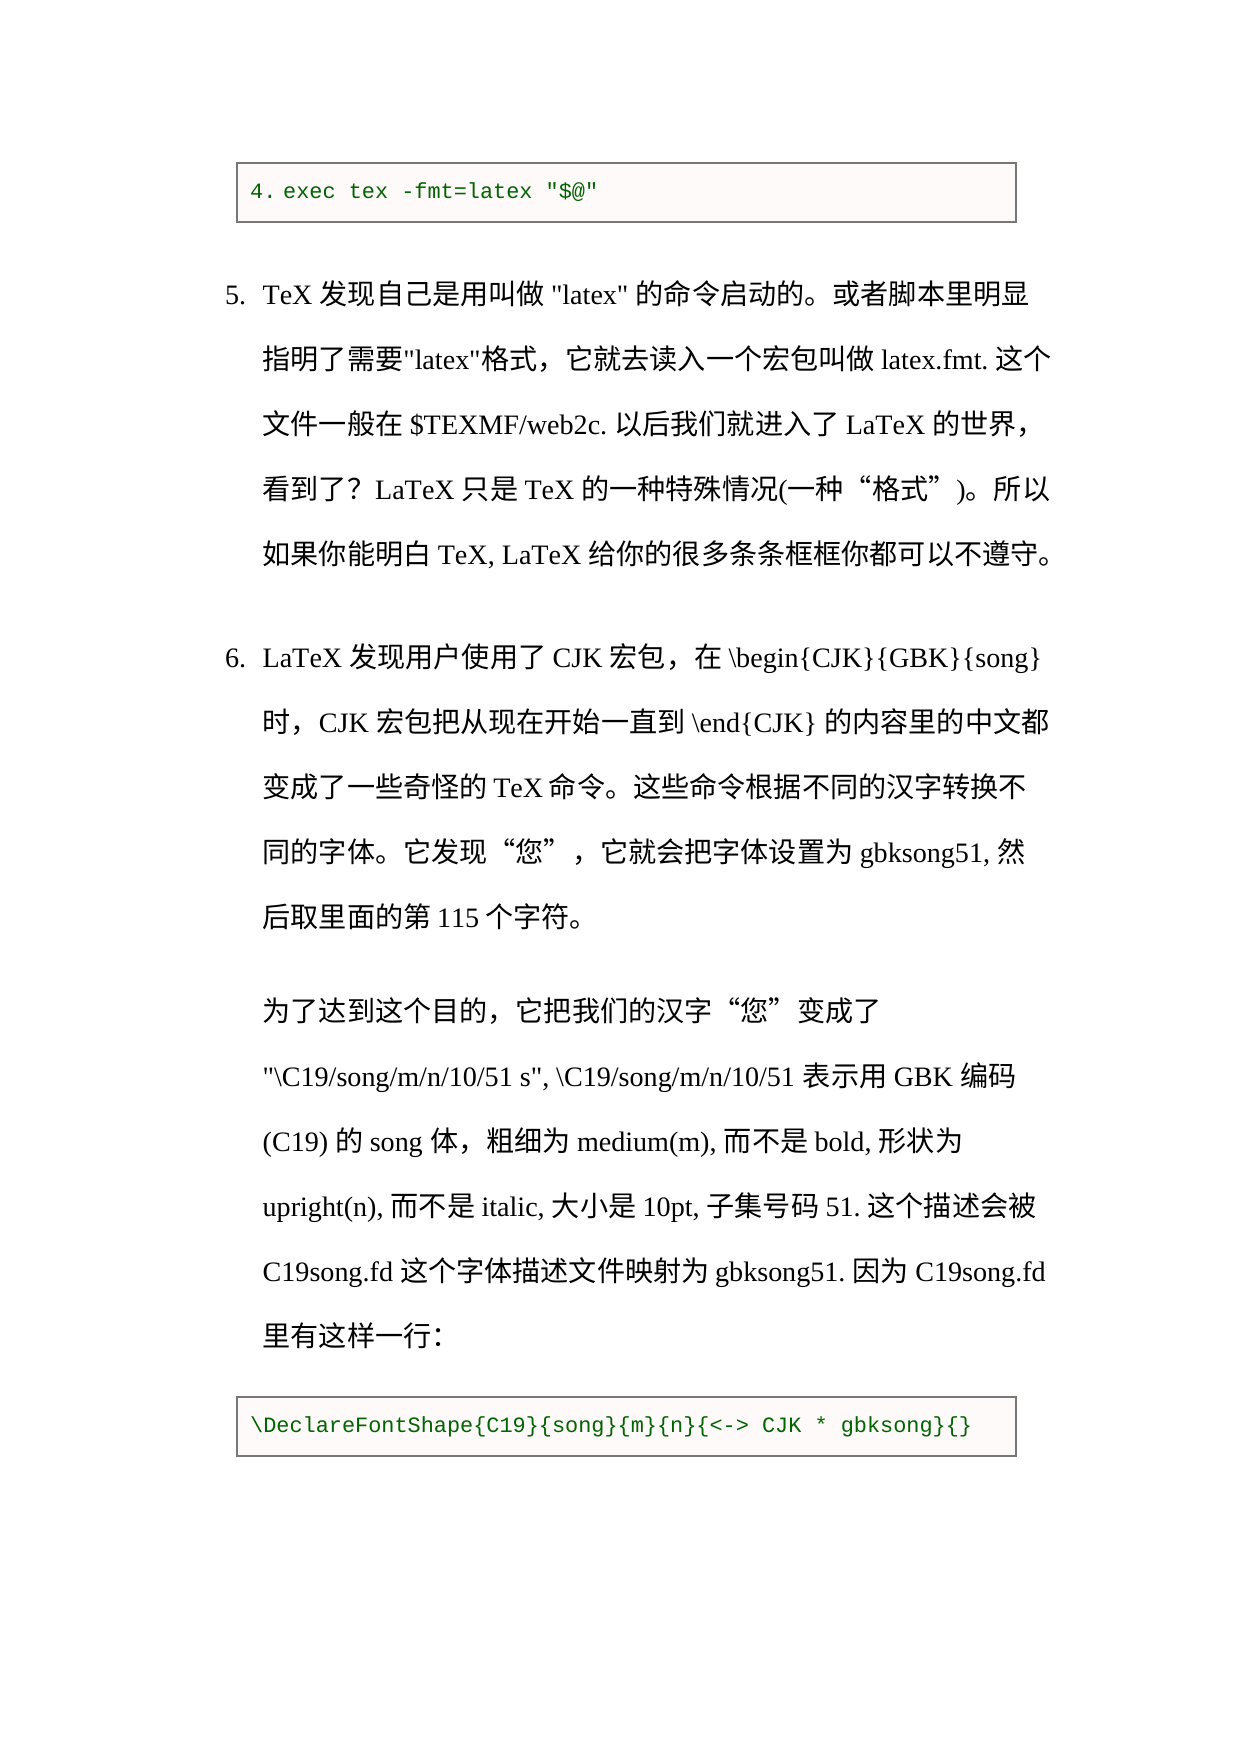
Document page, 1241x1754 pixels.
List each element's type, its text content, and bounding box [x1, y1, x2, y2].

text \DeclareFontShape{C19}{song}{m}{n}{<-> CJK * gbksong}{} [238, 1398, 1015, 1455]
list TeX 发现自己是用叫做 "latex" 的命令启动的。或者脚本里明显指明了需要"latex"格式，它就去读入一个宏包叫做 latex.fmt. 这个文件一般在 $TEXMF/web2c. 以后我们就进入了 LaTeX 的世界，看到了？LaTeX 只是 TeX 的一种特殊情况(一种“格式”)。所以如果你能明白 TeX, LaTeX 给你的很多条条框框你都可以不遵守。 [225, 260, 1053, 585]
text 为了达到这个目的，它把我们的汉字“您”变成了 "\C19/song/m/n/10/51 s", \C19/song/m/n/10/51 表示用 GBK 编码(C19) 的 song 体，粗细为 medium(m), 而不是 bold, 形状为upright(n), 而不是 italic, 大小是 10pt, 子集号码 51. 这个描述会被 C19song.fd 这个字体描述文件映射为gbksong51. 因为 C19song.fd 里有这样一行： [262, 977, 1053, 1367]
list LaTeX 发现用户使用了 CJK 宏包，在 \begin{CJK}{GBK}{song} 时，CJK 宏包把从现在开始一直到 \end{CJK} 的内容里的中文都变成了一些奇怪的TeX命令。这些命令根据不同的汉字转换不同的字体。它发现“您”，它就会把字体设置为 gbksong51, 然后取里面的第115个字符。 [225, 623, 1053, 948]
list exec tex -fmt=latex "$@" [238, 164, 1015, 221]
